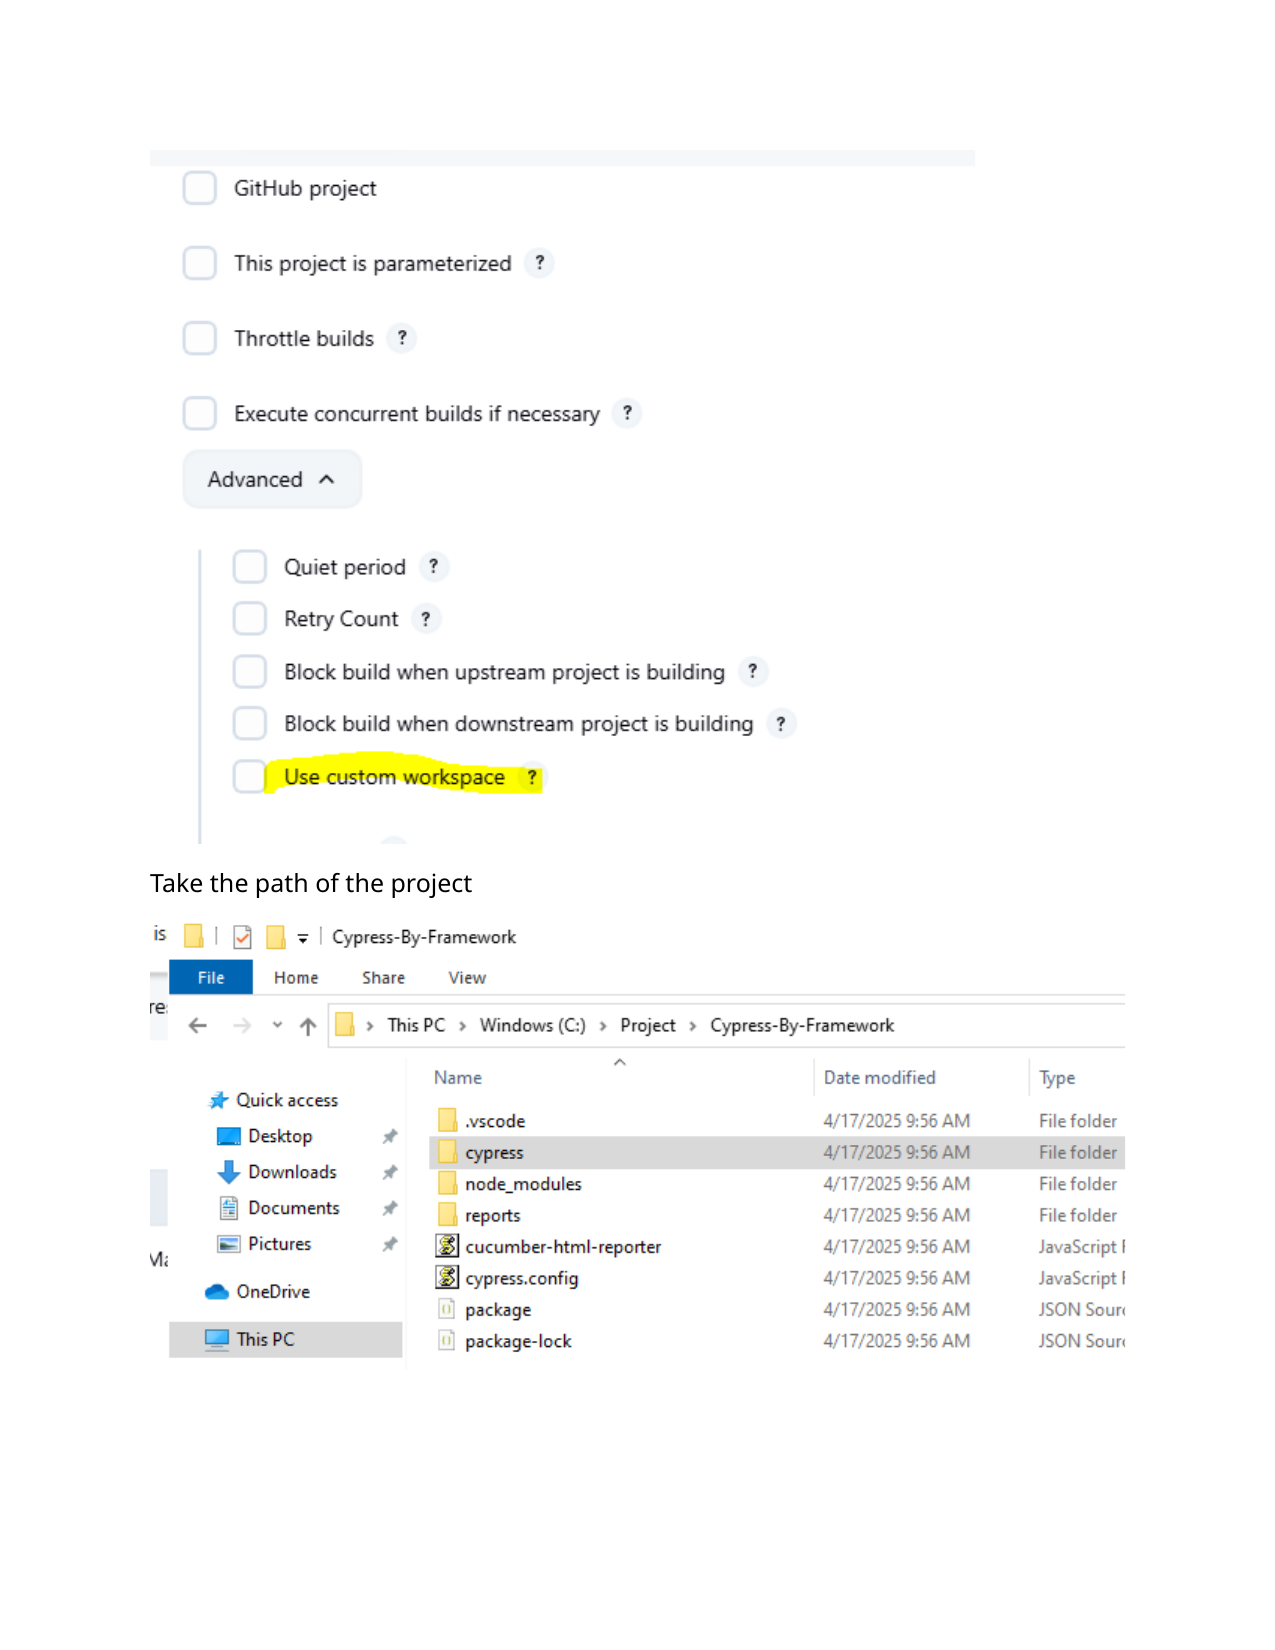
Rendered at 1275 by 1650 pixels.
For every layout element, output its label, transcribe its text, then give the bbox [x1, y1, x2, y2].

text Take the path of the project [150, 866, 1125, 899]
picture [150, 921, 1125, 1370]
picture [150, 150, 976, 844]
